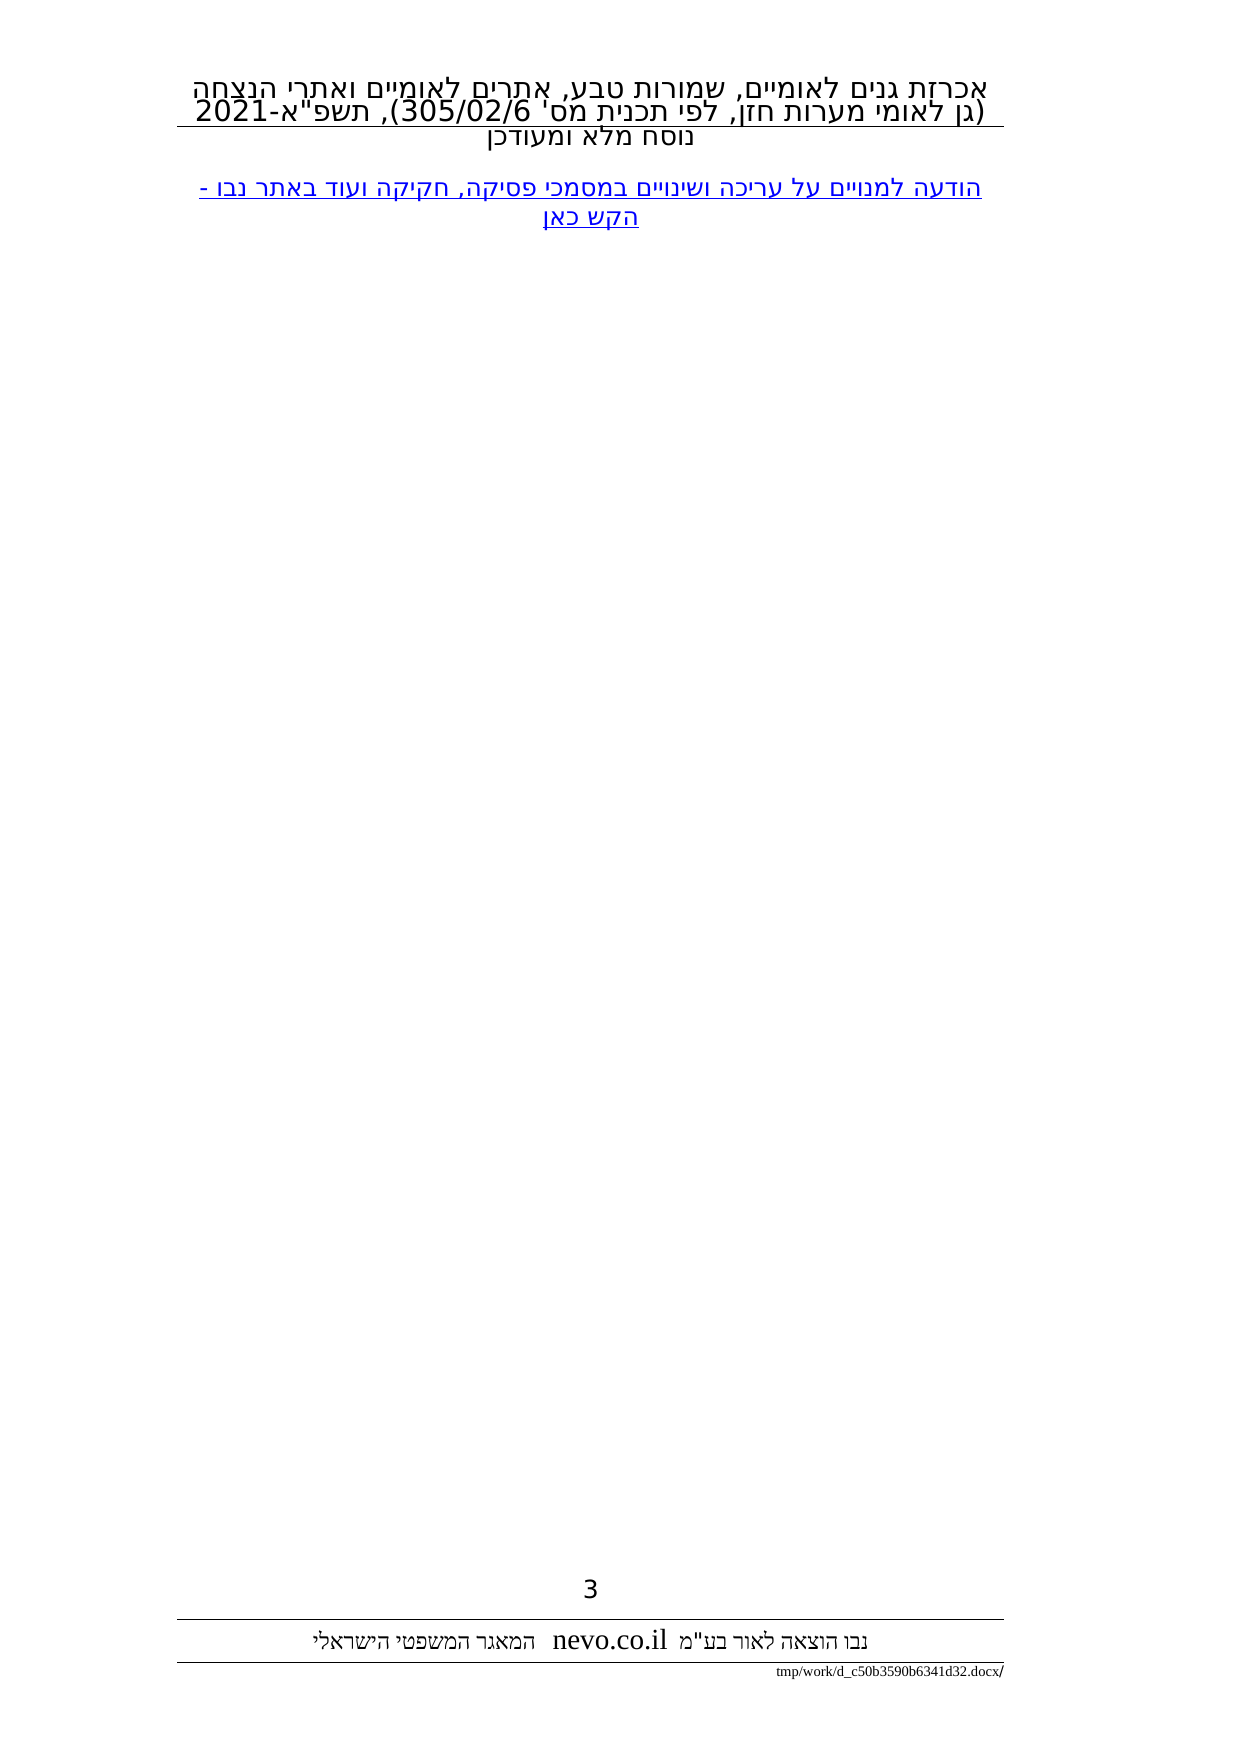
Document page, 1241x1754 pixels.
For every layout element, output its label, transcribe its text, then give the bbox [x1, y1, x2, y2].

text הודעה למנויים על עריכה ושינויים במסמכי פסיקה, חקיקה ועוד באתר נבו - הקש כאן [177, 173, 1004, 231]
